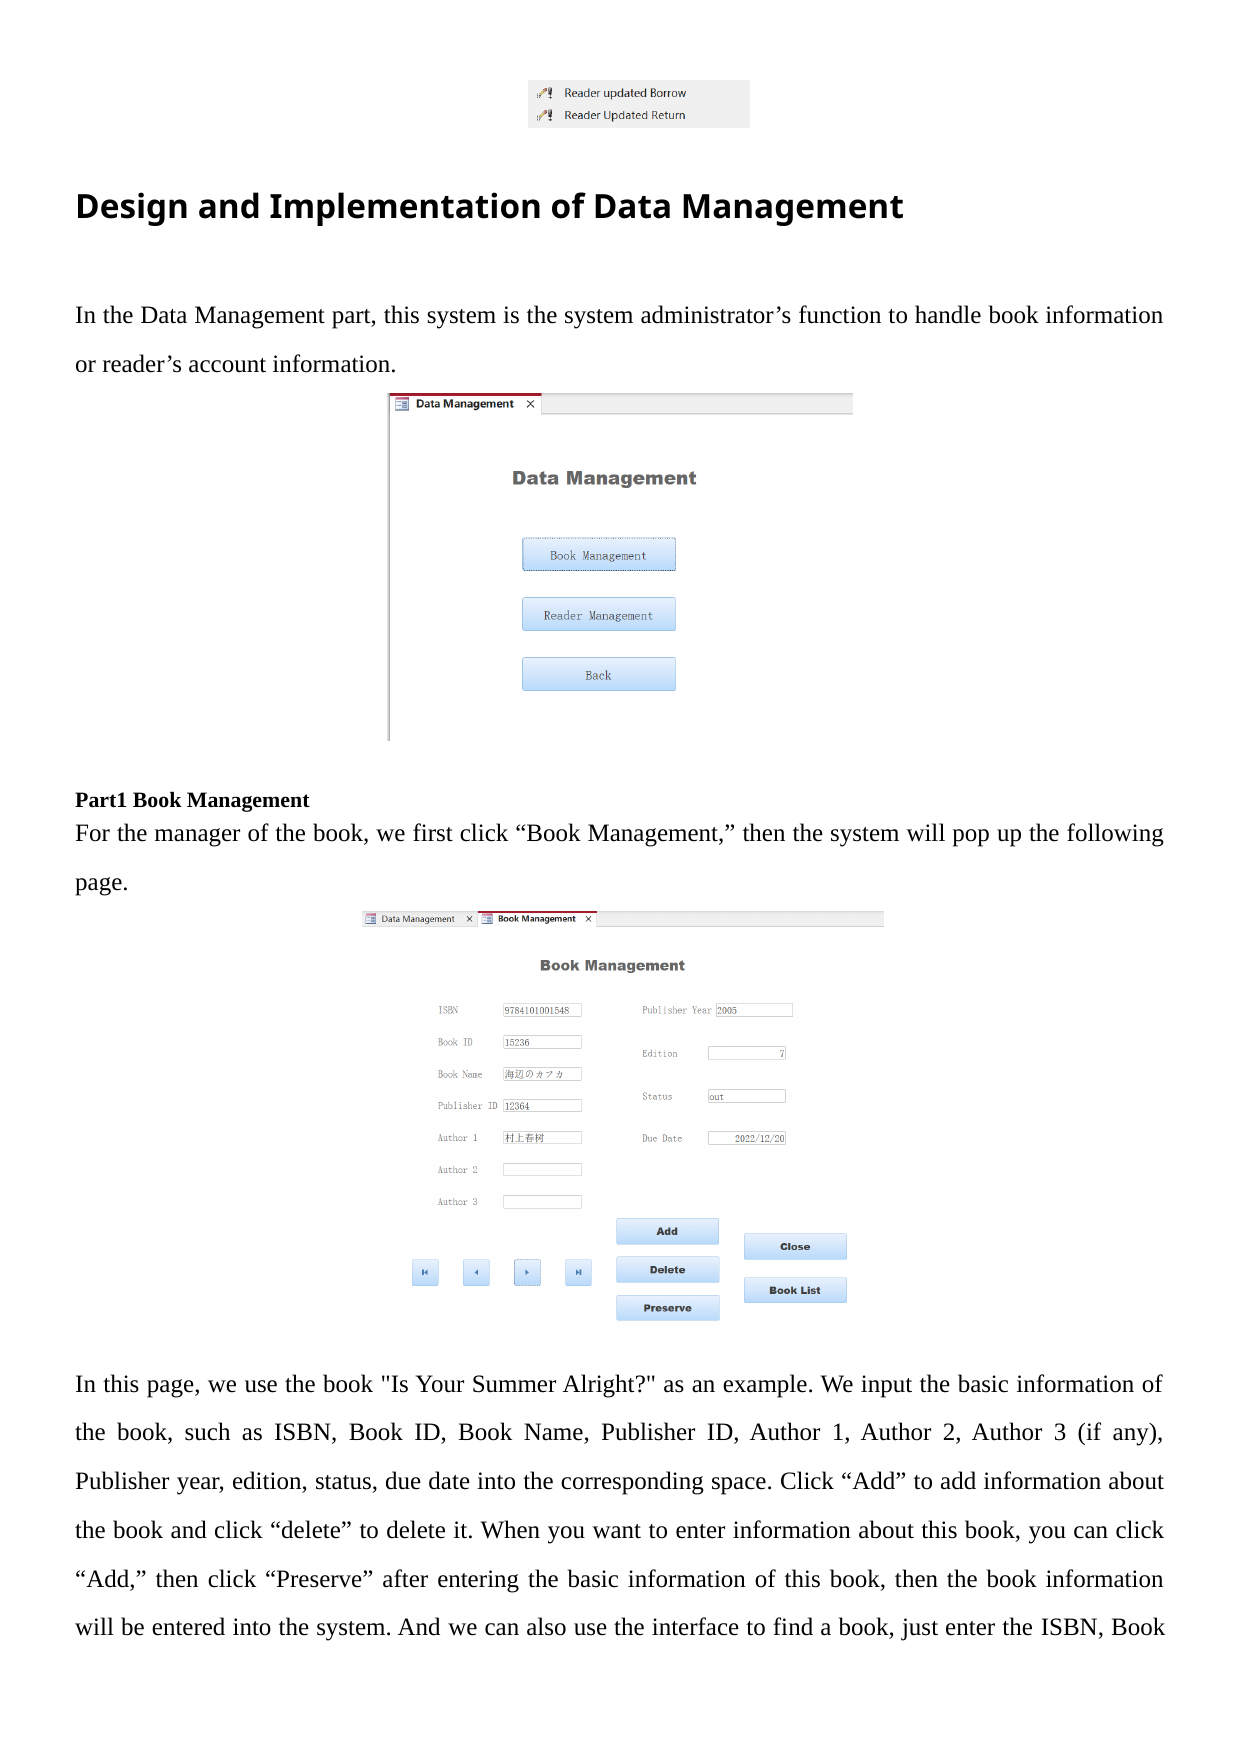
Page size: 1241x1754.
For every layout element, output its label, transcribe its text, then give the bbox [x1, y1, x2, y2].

text For the manager of the book, we first click “Book Management,” then the system will pop up the following page. [75, 816, 1165, 897]
picture [527, 80, 750, 128]
text In the Data Management part, this system is the system administrator’s function to handle book information or reader’s account information. [75, 298, 1165, 379]
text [75, 1367, 1165, 1643]
text Part1 Book Management [75, 784, 1165, 816]
picture [387, 393, 853, 741]
picture [362, 911, 884, 1338]
subtitle Design and Implementation of Data Management [75, 173, 1165, 238]
